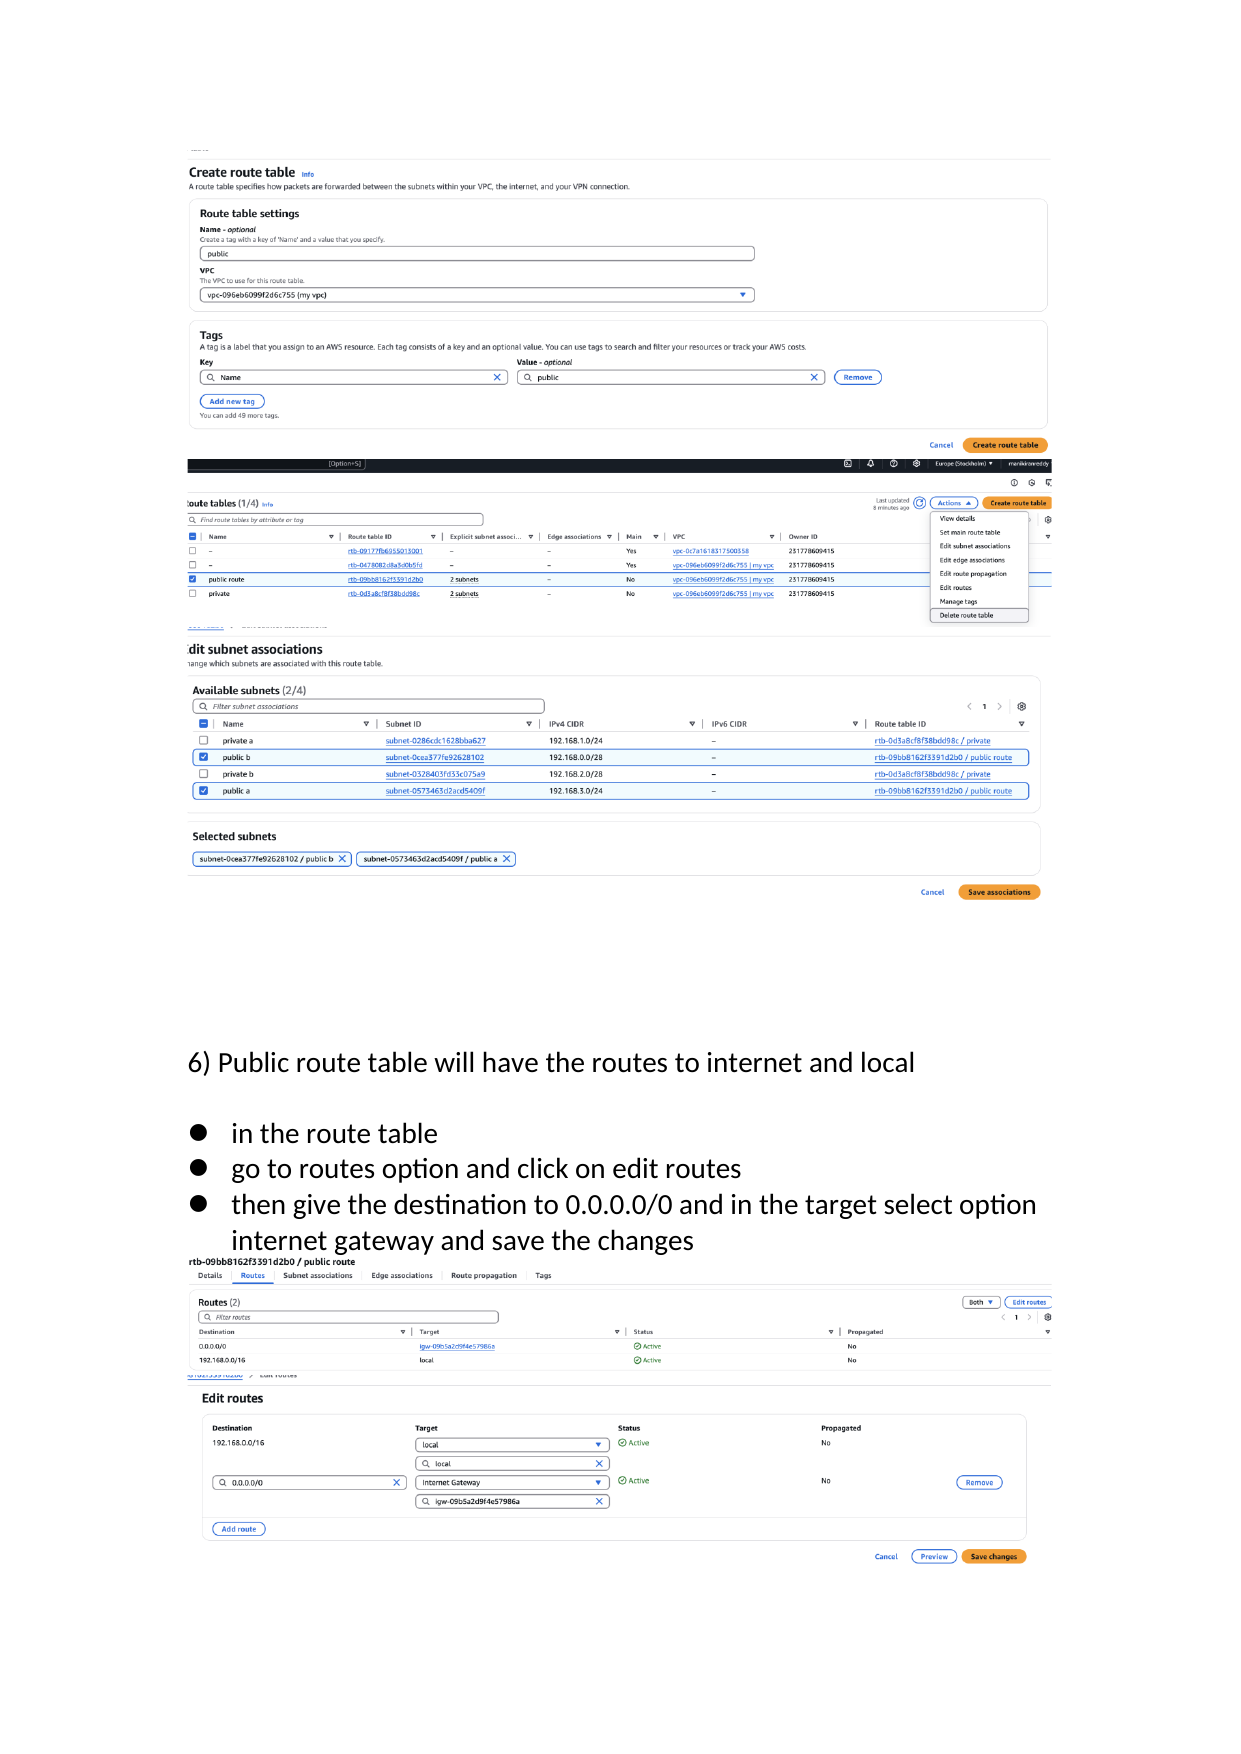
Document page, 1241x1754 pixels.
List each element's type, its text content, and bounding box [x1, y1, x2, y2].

picture [187, 1257, 1052, 1579]
list go to routes option and click on edit routes [187, 1151, 1053, 1186]
list Public route table will have the routes to internet and local [187, 1044, 1053, 1079]
picture [187, 150, 1052, 937]
list then give the destination to 0.0.0.0/0 and in the target select option internet gateway and save the changes [187, 1186, 1053, 1257]
list in the route table [187, 1115, 1053, 1151]
